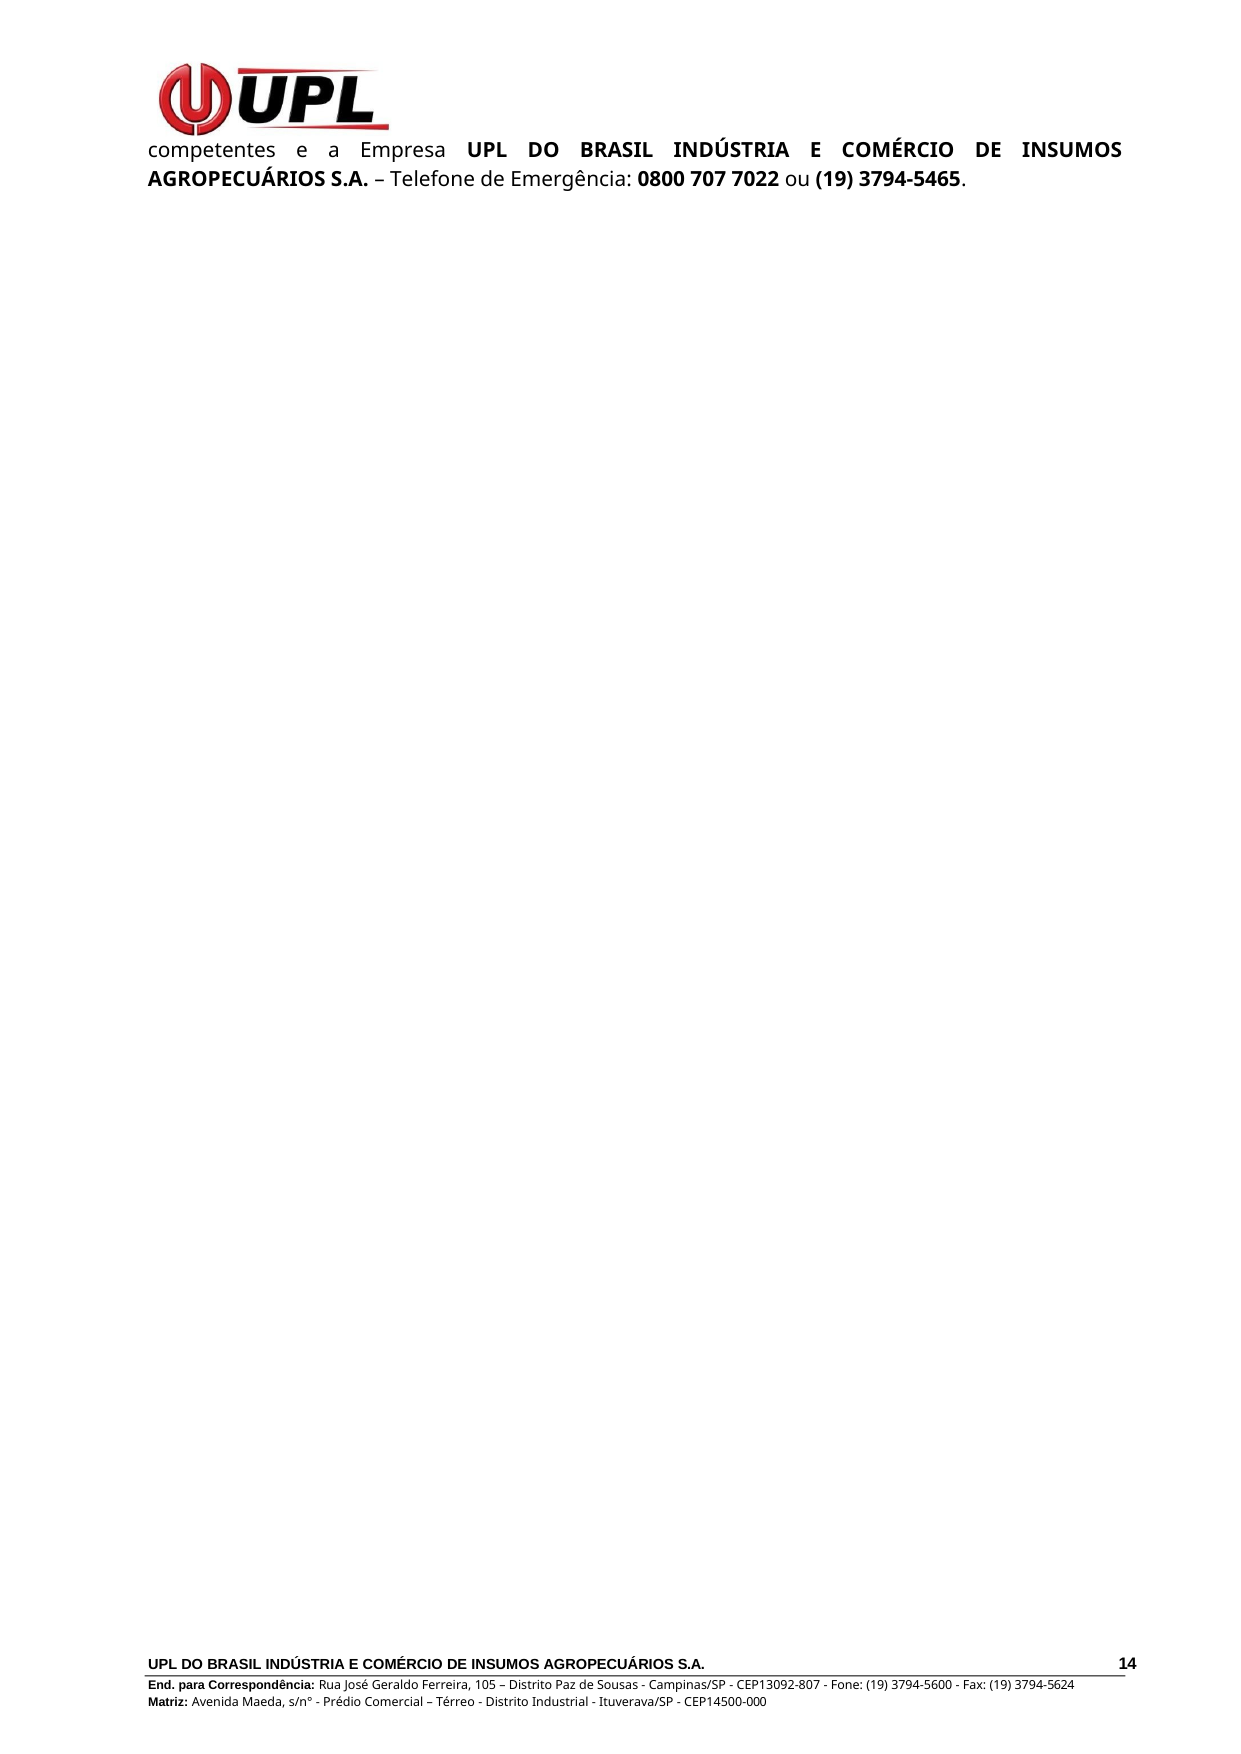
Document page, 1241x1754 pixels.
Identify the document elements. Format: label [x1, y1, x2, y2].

picture [156, 61, 392, 135]
list [148, 135, 1123, 192]
